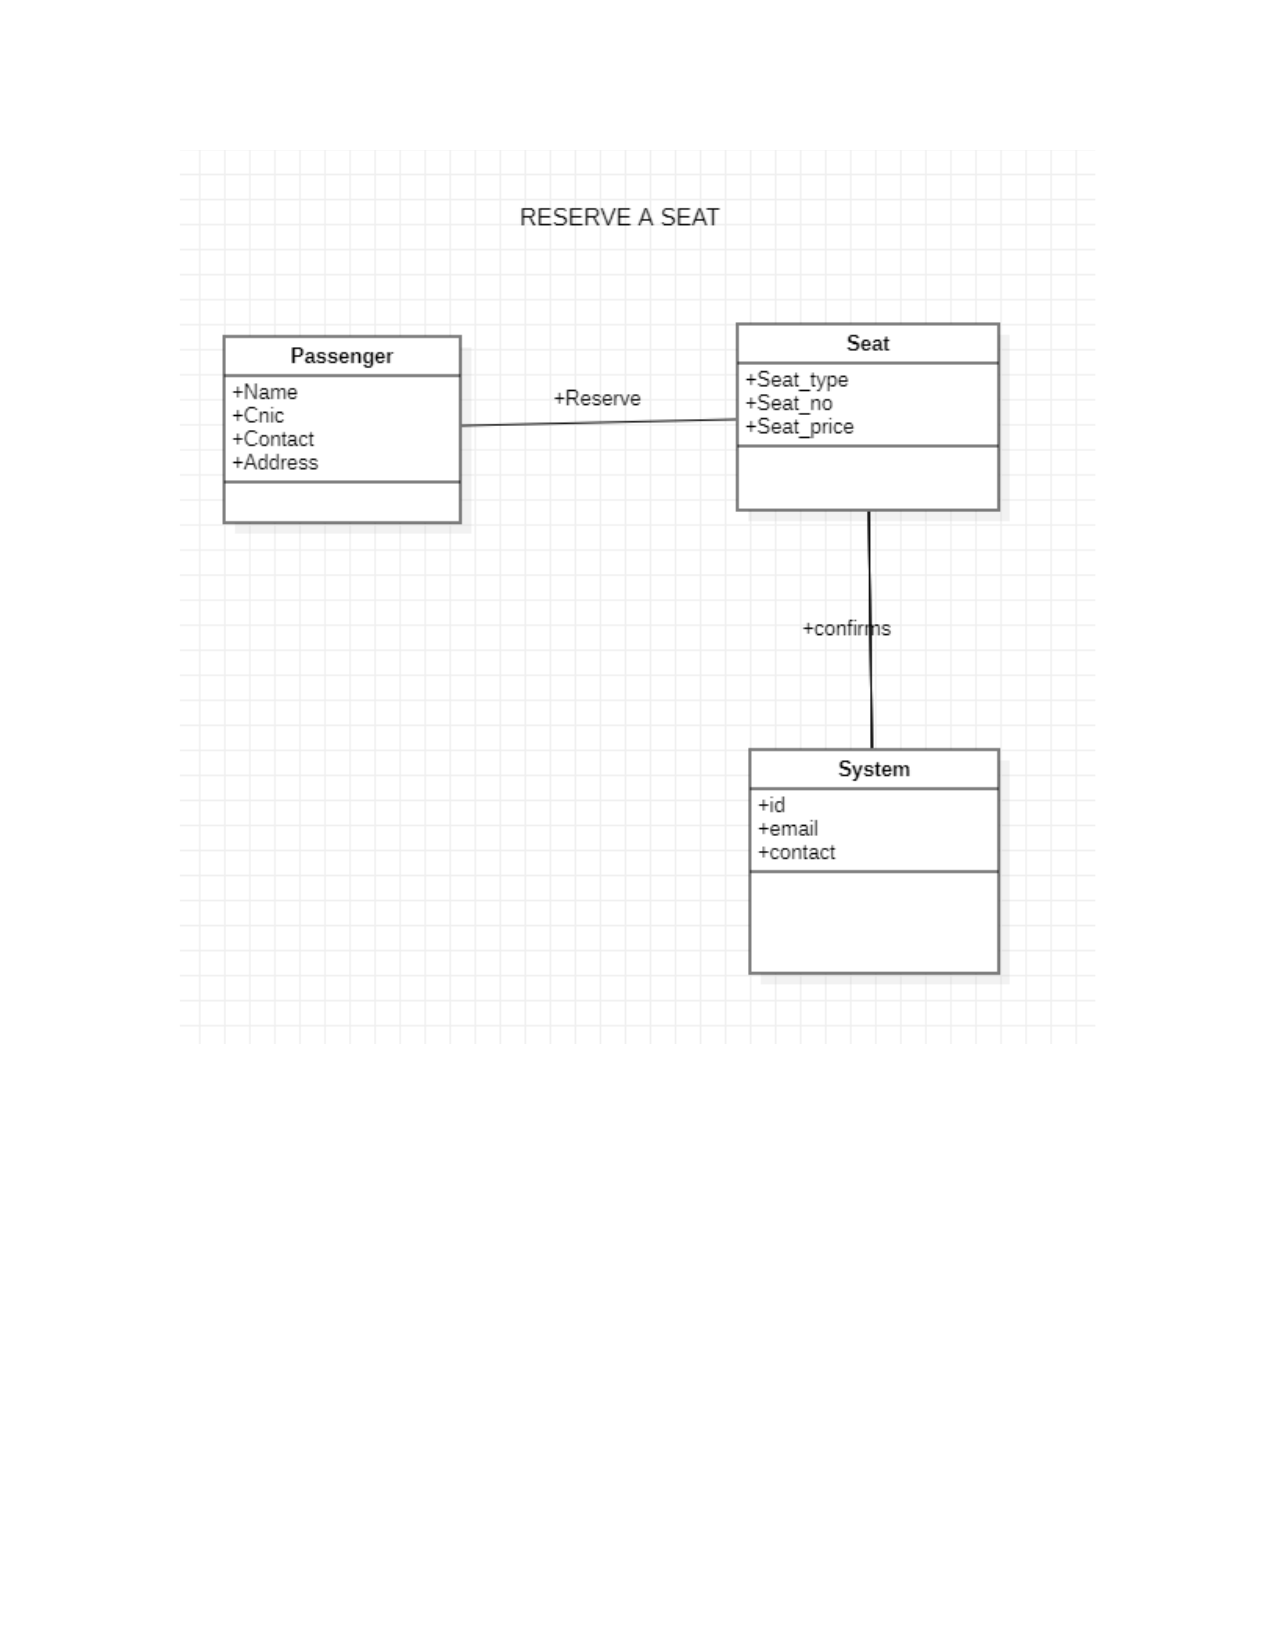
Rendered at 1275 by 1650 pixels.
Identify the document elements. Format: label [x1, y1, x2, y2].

picture [179, 150, 1096, 1044]
